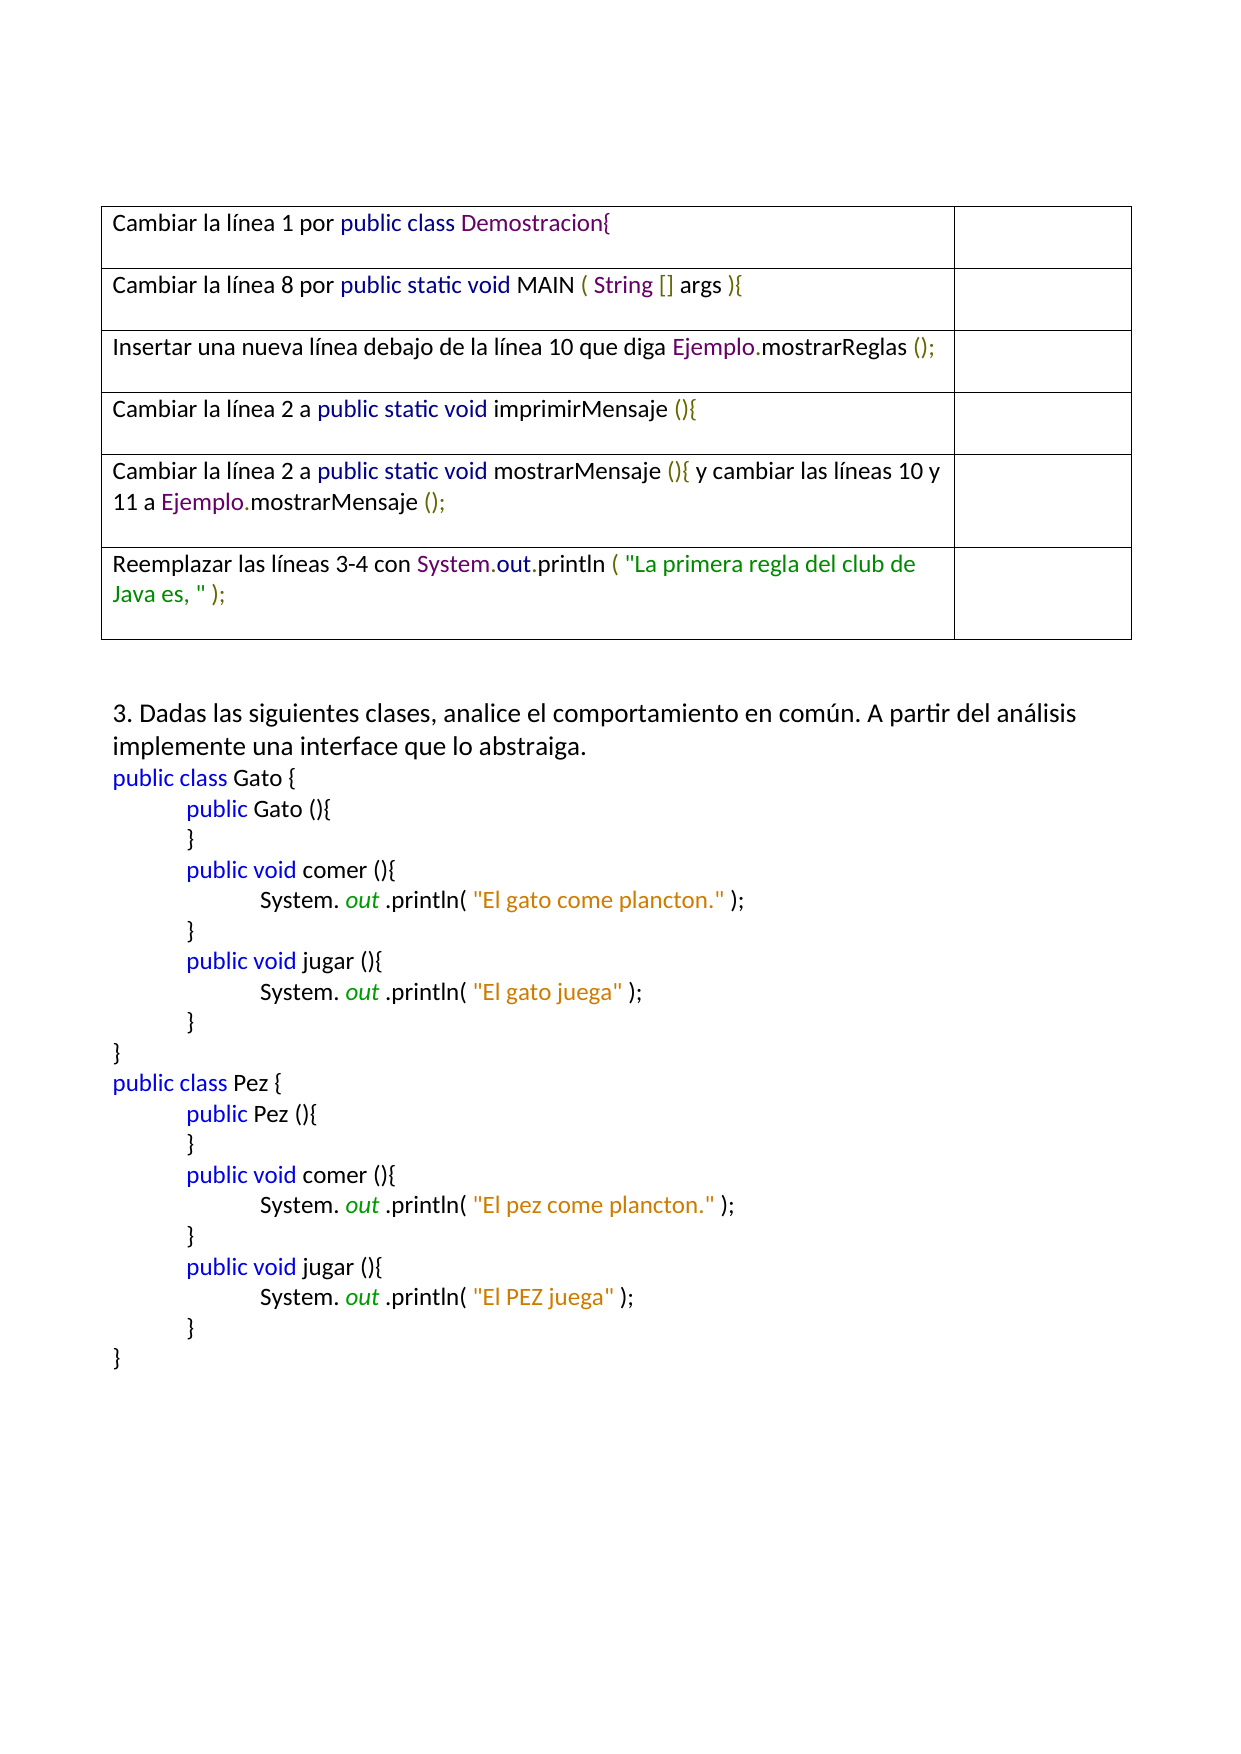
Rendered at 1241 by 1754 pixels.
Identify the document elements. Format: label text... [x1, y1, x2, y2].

text } [112, 1128, 1128, 1159]
text 3. Dadas las siguientes clases, analice el comportamiento en común. A partir del análisis implemente una interface que lo abstraiga. [112, 696, 1128, 762]
table_cell [955, 393, 1131, 454]
table_cell [955, 455, 1131, 547]
text System. out .println( "El gato come plancton." ); [112, 884, 1128, 915]
text public void comer (){ [112, 1159, 1128, 1189]
table_cell Cambiar la línea 8 por public static void MAIN ( String [] args ){ [102, 269, 954, 330]
text } [112, 1342, 1128, 1373]
text public class Pez { [112, 1067, 1128, 1098]
text System. out .println( "El gato juega" ); [112, 976, 1128, 1006]
text } [112, 823, 1128, 854]
table_cell Insertar una nueva línea debajo de la línea 10 que diga Ejemplo.mostrarReglas (); [102, 331, 954, 392]
text System. out .println( "El PEZ juega" ); [112, 1281, 1128, 1312]
text } [112, 1006, 1128, 1037]
text } [112, 915, 1128, 945]
text public void jugar (){ [112, 1251, 1128, 1281]
text public Pez (){ [112, 1098, 1128, 1128]
table_header [955, 207, 1131, 268]
table_cell [955, 548, 1131, 639]
text System. out .println( "El pez come plancton." ); [112, 1189, 1128, 1220]
text public void comer (){ [112, 854, 1128, 884]
table_cell Cambiar la línea 2 a public static void mostrarMensaje (){ y cambiar las líneas 10 y 11 a Ejemplo.mostrarMensaje (); [102, 455, 954, 547]
text public class Gato { [112, 762, 1128, 793]
table_header Cambiar la línea 1 por public class Demostracion{ [102, 207, 954, 268]
text public void jugar (){ [112, 945, 1128, 976]
table_cell Cambiar la línea 2 a public static void imprimirMensaje (){ [102, 393, 954, 454]
text } [112, 1312, 1128, 1342]
text } [112, 1037, 1128, 1067]
text } [112, 1220, 1128, 1251]
table_cell [955, 269, 1131, 330]
table_cell [955, 331, 1131, 392]
table_cell Reemplazar las líneas 3-4 con System.out.println ( "La primera regla del club de Java es, " ); [102, 548, 954, 639]
text public Gato (){ [112, 793, 1128, 823]
